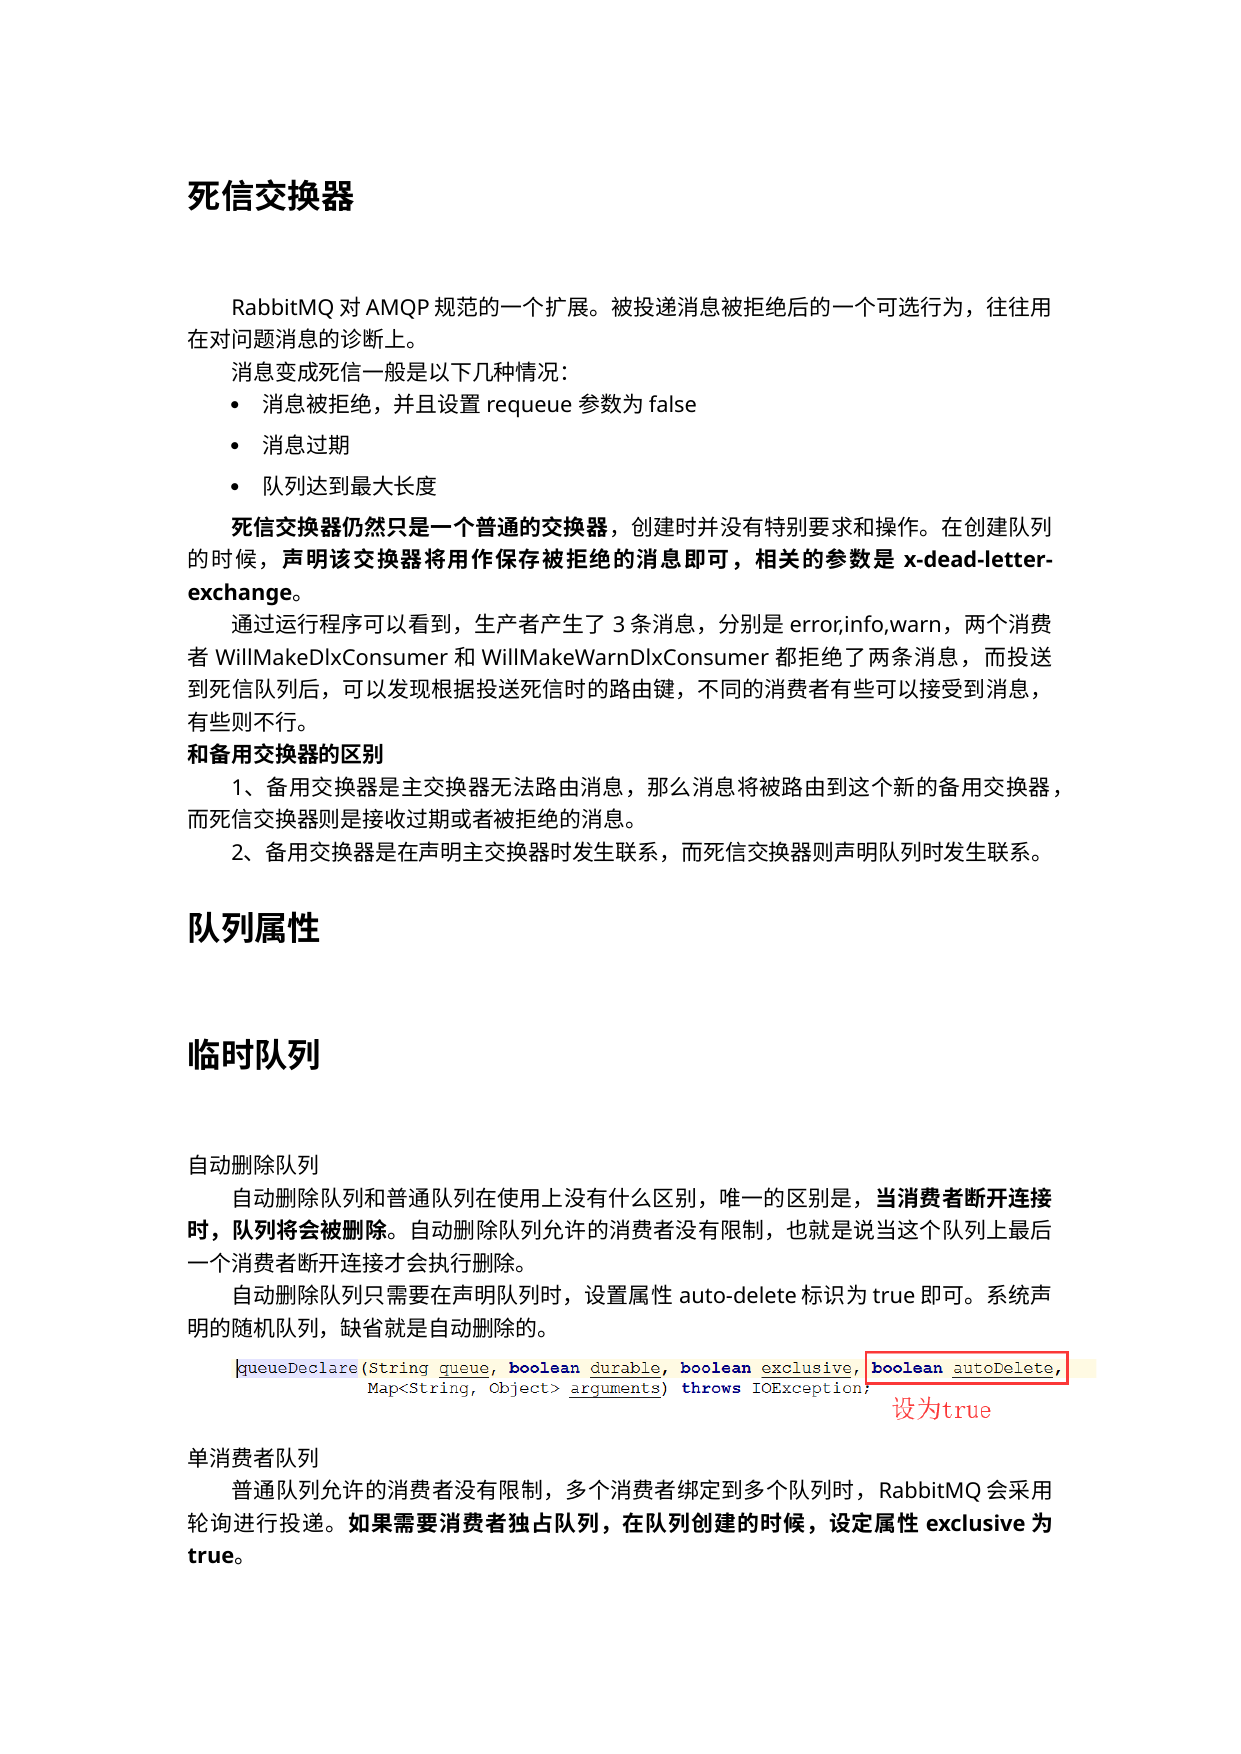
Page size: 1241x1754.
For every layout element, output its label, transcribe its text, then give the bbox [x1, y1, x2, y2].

text 通过运行程序可以看到，生产者产生了3条消息，分别是error,info,warn，两个消费者WillMakeDlxConsumer和WillMakeWarnDlxConsumer都拒绝了两条消息，而投送到死信队列后，可以发现根据投送死信时的路由键，不同的消费者有些可以接受到消息，有些则不行。 [187, 607, 1053, 737]
text 死信交换器仍然只是一个普通的交换器，创建时并没有特别要求和操作。在创建队列的时候，声明该交换器将用作保存被拒绝的消息即可，相关的参数是x-dead-letter-exchange。 [187, 509, 1053, 607]
text 自动删除队列和普通队列在使用上没有什么区别，唯一的区别是，当消费者断开连接时，队列将会被删除。自动删除队列允许的消费者没有限制，也就是说当这个队列上最后一个消费者断开连接才会执行删除。 [187, 1181, 1053, 1278]
text 2、备用交换器是在声明主交换器时发生联系，而死信交换器则声明队列时发生联系。 [187, 834, 1053, 867]
list 队列达到最大长度 [187, 468, 1053, 501]
subtitle 临时队列 [187, 1021, 1053, 1086]
list 消息过期 [187, 427, 1053, 460]
text 自动删除队列只需要在声明队列时，设置属性auto-delete标识为true即可。系统声明的随机队列，缺省就是自动删除的。 [187, 1278, 1053, 1343]
text 普通队列允许的消费者没有限制，多个消费者绑定到多个队列时，RabbitMQ会采用轮询进行投递。如果需要消费者独占队列，在队列创建的时候，设定属性exclusive为true。 [187, 1473, 1053, 1571]
text 单消费者队列 [187, 1441, 1053, 1473]
text RabbitMQ对AMQP规范的一个扩展。被投递消息被拒绝后的一个可选行为，往往用在对问题消息的诊断上。 [187, 289, 1053, 354]
text 自动删除队列 [187, 1148, 1053, 1181]
subtitle 死信交换器 [187, 162, 1053, 227]
list 消息被拒绝，并且设置 requeue 参数为 false [187, 387, 1053, 419]
text 消息变成死信一般是以下几种情况： [187, 354, 1053, 387]
picture [231, 1343, 1097, 1429]
text 1、备用交换器是主交换器无法路由消息，那么消息将被路由到这个新的备用交换器，而死信交换器则是接收过期或者被拒绝的消息。 [187, 769, 1053, 834]
subtitle 队列属性 [187, 894, 1053, 959]
text 和备用交换器的区别 [187, 737, 1053, 769]
